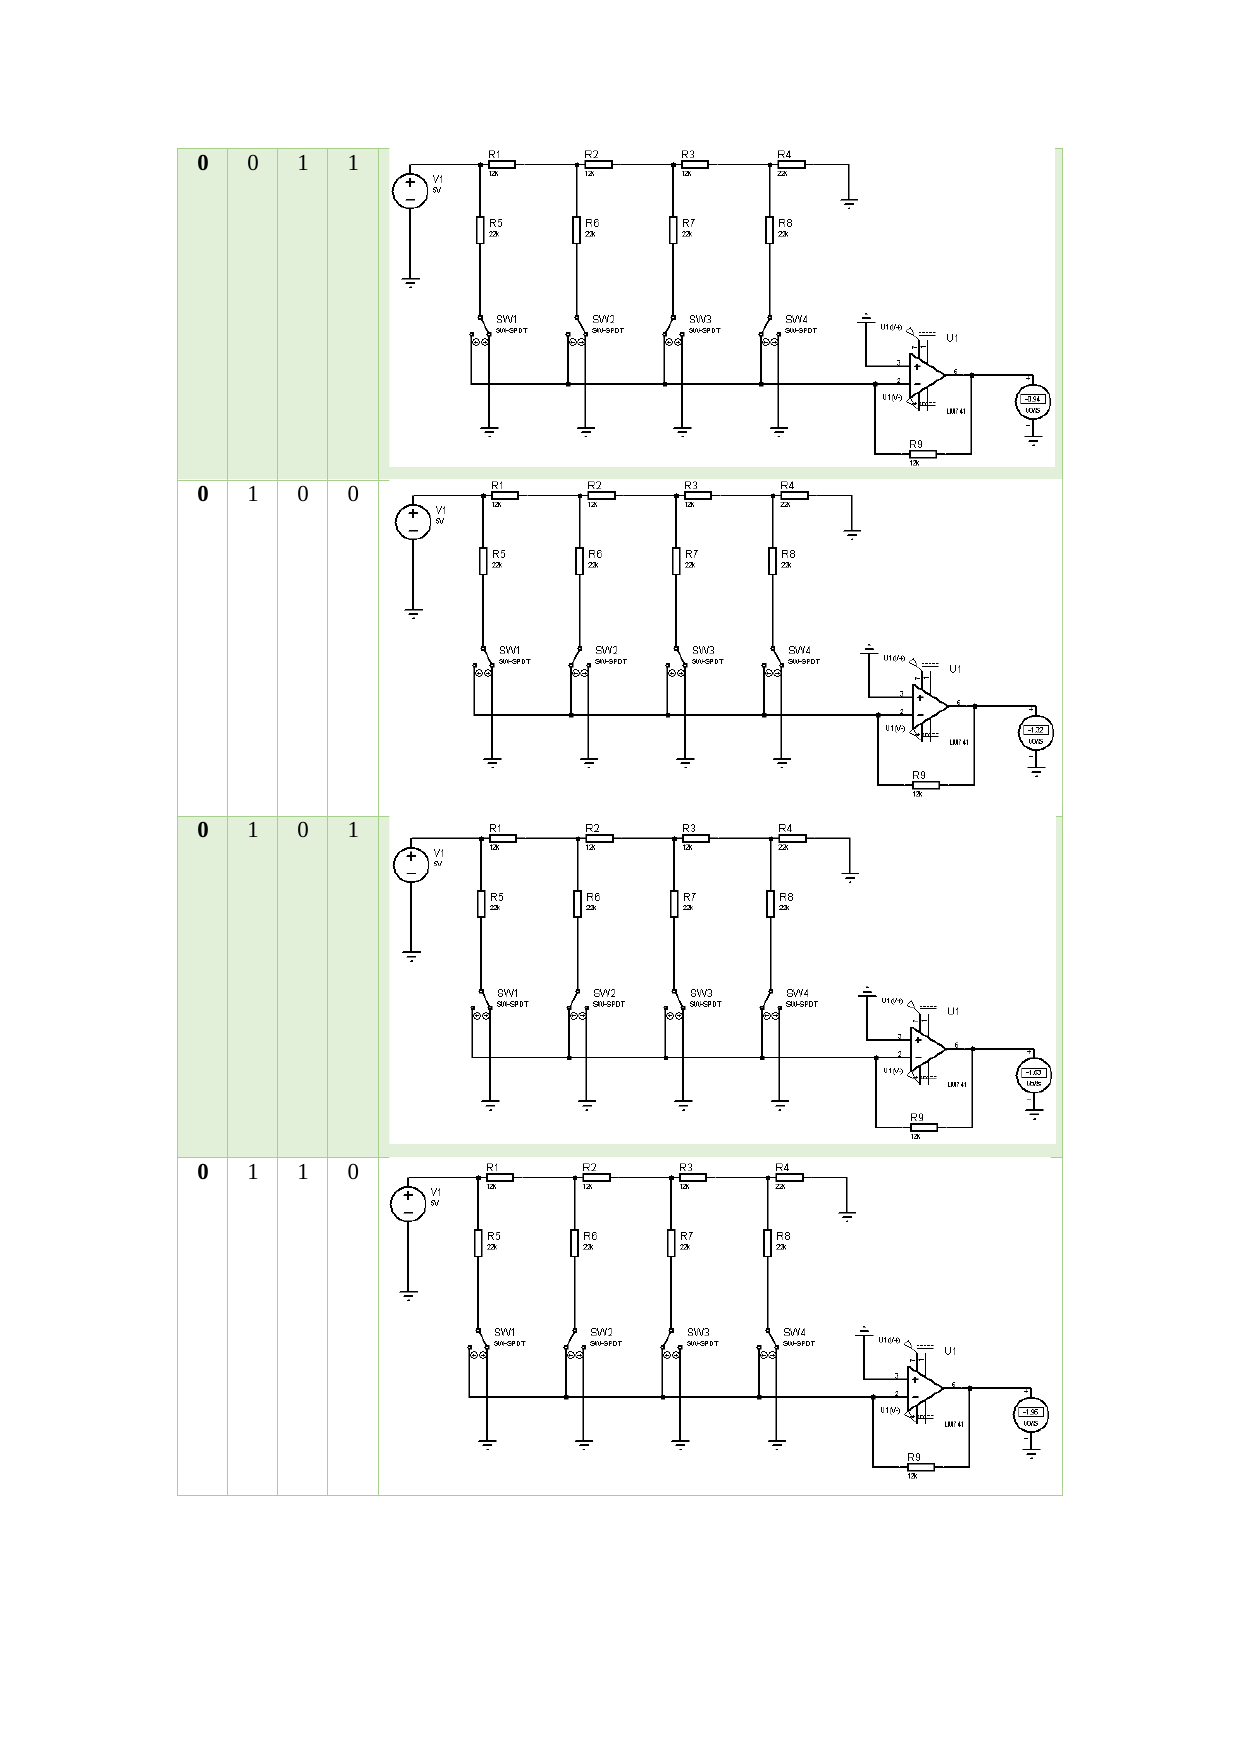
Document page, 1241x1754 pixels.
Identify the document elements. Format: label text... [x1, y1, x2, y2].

table_cell 1 [278, 1158, 327, 1495]
picture [389, 148, 1055, 467]
table_cell [379, 1158, 1062, 1495]
table_cell 1 [228, 1158, 277, 1495]
table_cell 0 [178, 817, 227, 1157]
table_cell 1 [328, 817, 378, 1157]
table_cell 0 [178, 149, 227, 479]
table_cell 0 [178, 481, 227, 816]
table_cell [379, 481, 1062, 816]
table_cell 0 [278, 481, 327, 816]
table_cell 1 [228, 817, 277, 1157]
table_cell 1 [328, 149, 378, 479]
table_cell 0 [328, 1158, 378, 1495]
picture [389, 816, 1056, 1144]
table_cell 0 [328, 481, 378, 816]
table_cell 0 [178, 1158, 227, 1495]
table_cell 1 [228, 481, 277, 816]
table_cell [379, 149, 1062, 479]
picture [389, 1157, 1051, 1482]
picture [389, 480, 1063, 803]
table_cell 0 [278, 817, 327, 1157]
table_cell 0 [228, 149, 277, 479]
table_cell [379, 817, 1062, 1157]
table_cell 1 [278, 149, 327, 479]
